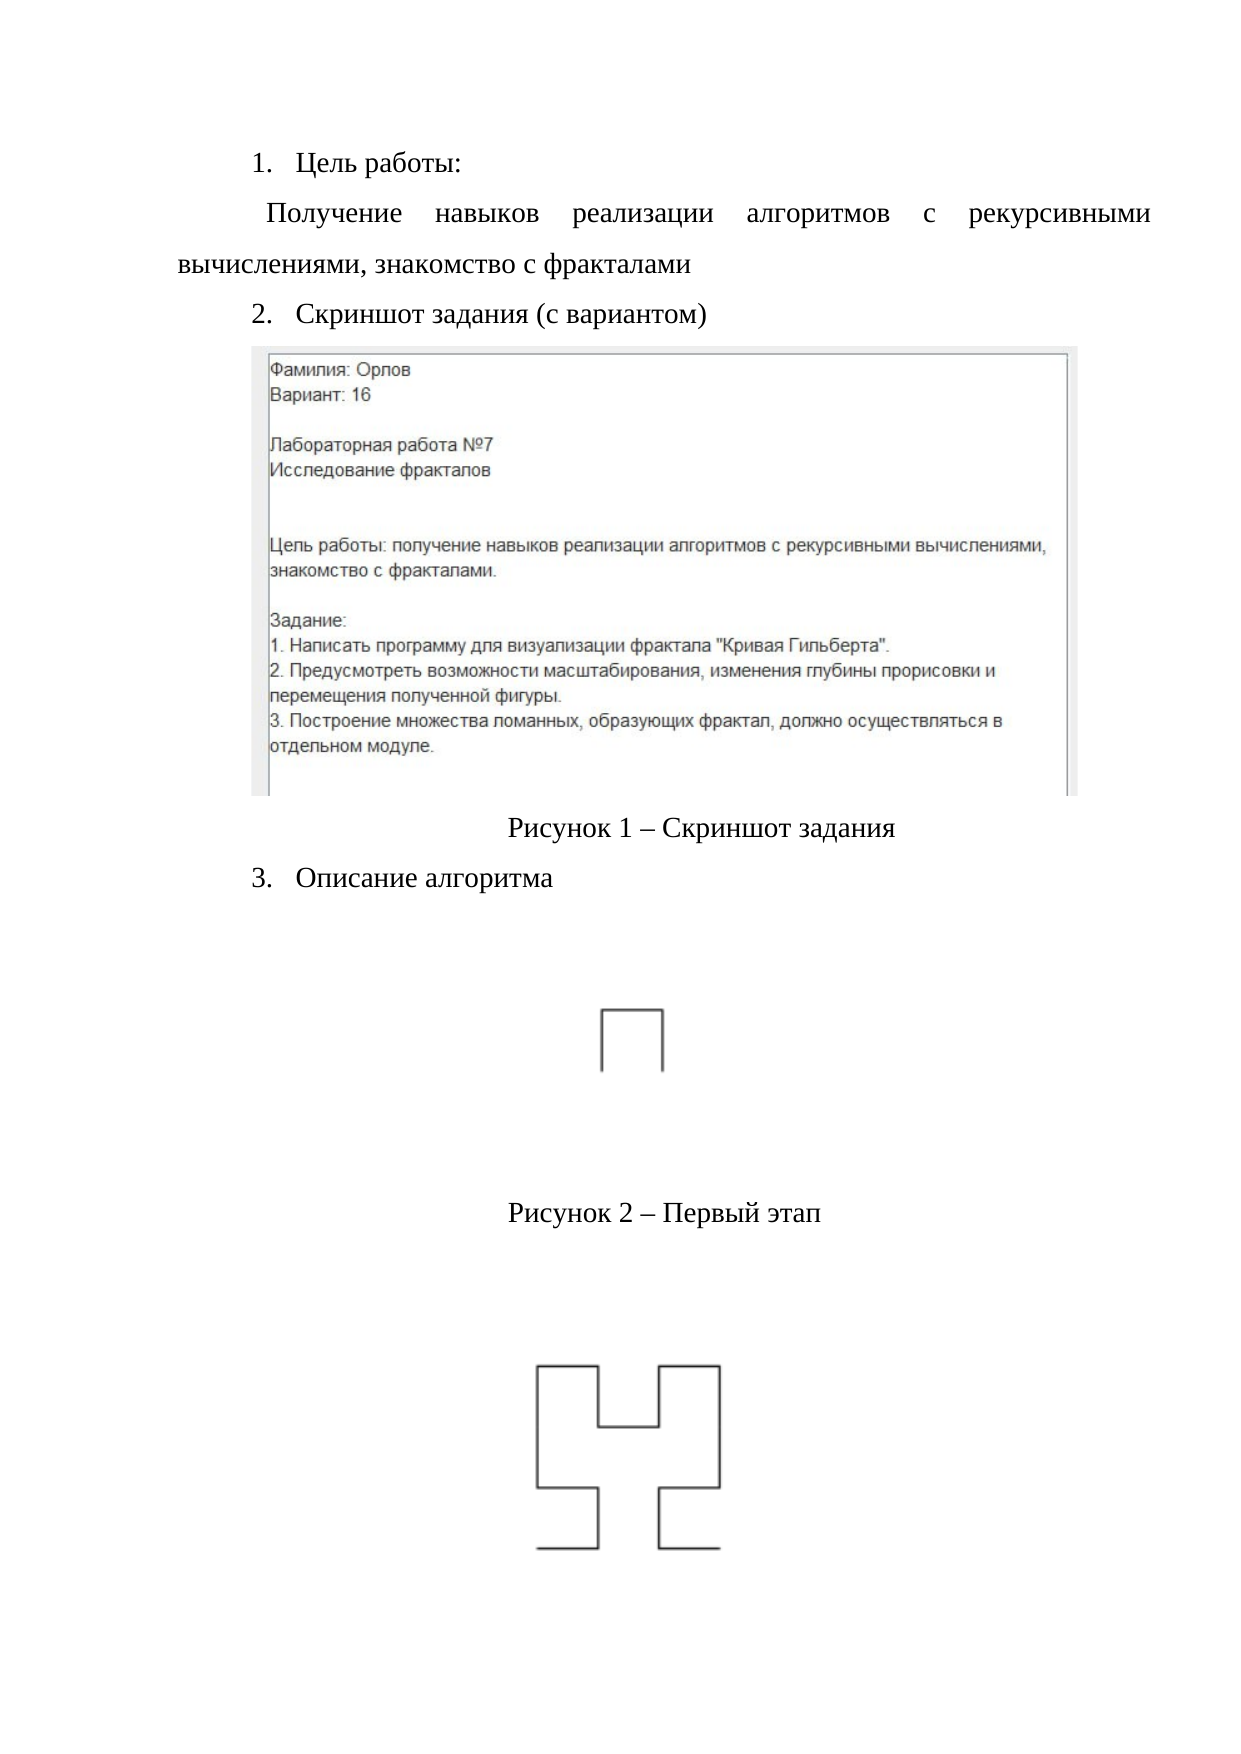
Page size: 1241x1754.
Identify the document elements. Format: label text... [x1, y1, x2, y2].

list Скриншот задания (с вариантом) [177, 296, 1152, 329]
text Рисунок 2 – Первый этап [177, 1195, 1152, 1228]
picture [455, 911, 874, 1180]
picture [445, 1298, 884, 1656]
list Рисунок 1 – Скриншот задания [251, 810, 1152, 844]
list Описание алгоритма [177, 861, 1152, 894]
list Получение навыков реализации алгоритмов с рекурсивными вычислениями, знакомство с фракталами [177, 195, 1152, 279]
picture [251, 346, 1078, 796]
list Цель работы: [177, 145, 1152, 179]
